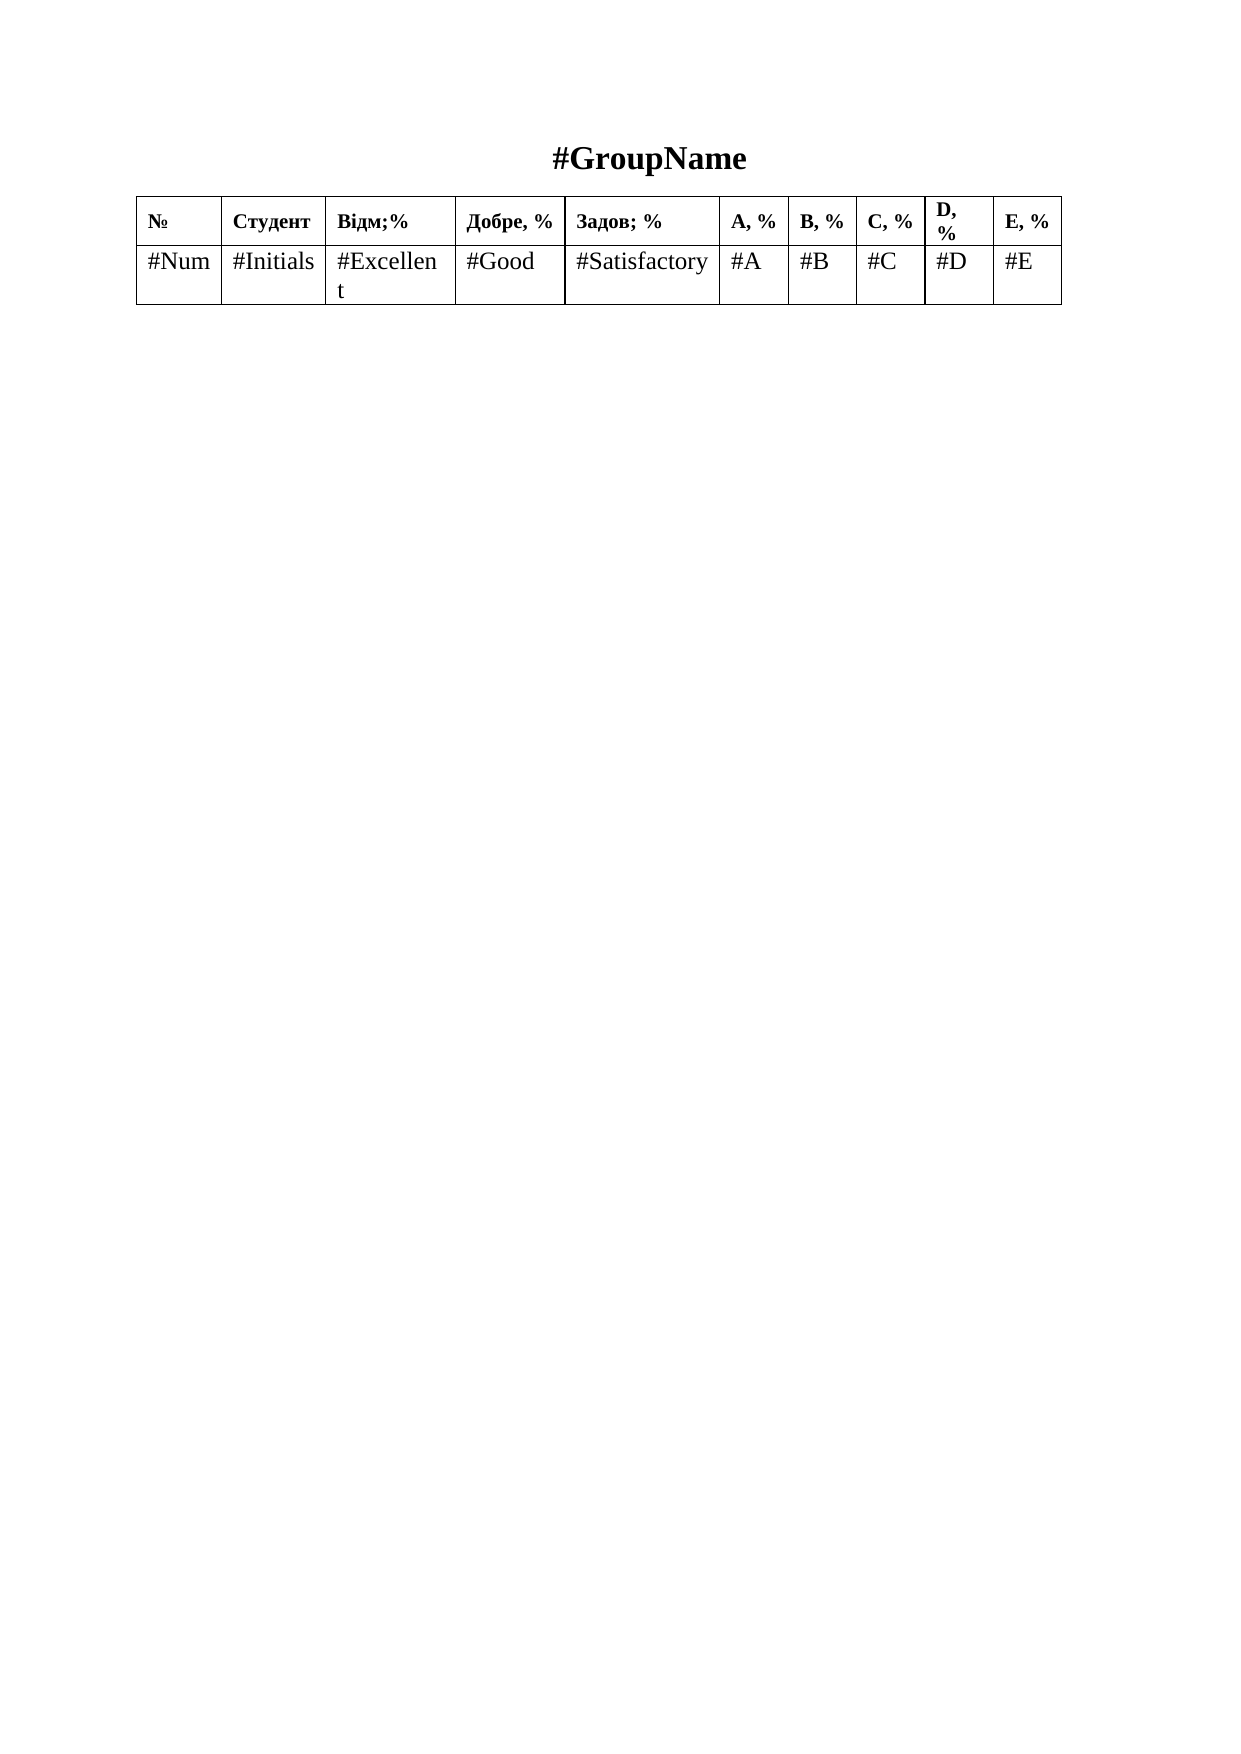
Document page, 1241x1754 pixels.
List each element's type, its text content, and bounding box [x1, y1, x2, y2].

table_cell #D [926, 246, 993, 304]
table_cell #Excellent [326, 246, 455, 304]
table_cell #Good [456, 246, 564, 304]
table_header Задов; % [566, 197, 719, 245]
subtitle #GroupName [148, 138, 1152, 177]
table_header C, % [857, 197, 924, 245]
table_header A, % [720, 197, 788, 245]
table_cell #Initials [222, 246, 325, 304]
table_header E, % [994, 197, 1061, 245]
table_header D, % [926, 197, 993, 245]
table_cell #Num [137, 246, 221, 304]
table_header Добре, % [456, 197, 564, 245]
table_header № [137, 197, 221, 245]
table_cell #Satisfactory [566, 246, 719, 304]
table_cell #E [994, 246, 1061, 304]
table_cell #B [789, 246, 856, 304]
table_cell #C [857, 246, 924, 304]
table_cell #A [720, 246, 788, 304]
table_header Відм;% [326, 197, 455, 245]
table_header B, % [789, 197, 856, 245]
table_header Студент [222, 197, 325, 245]
